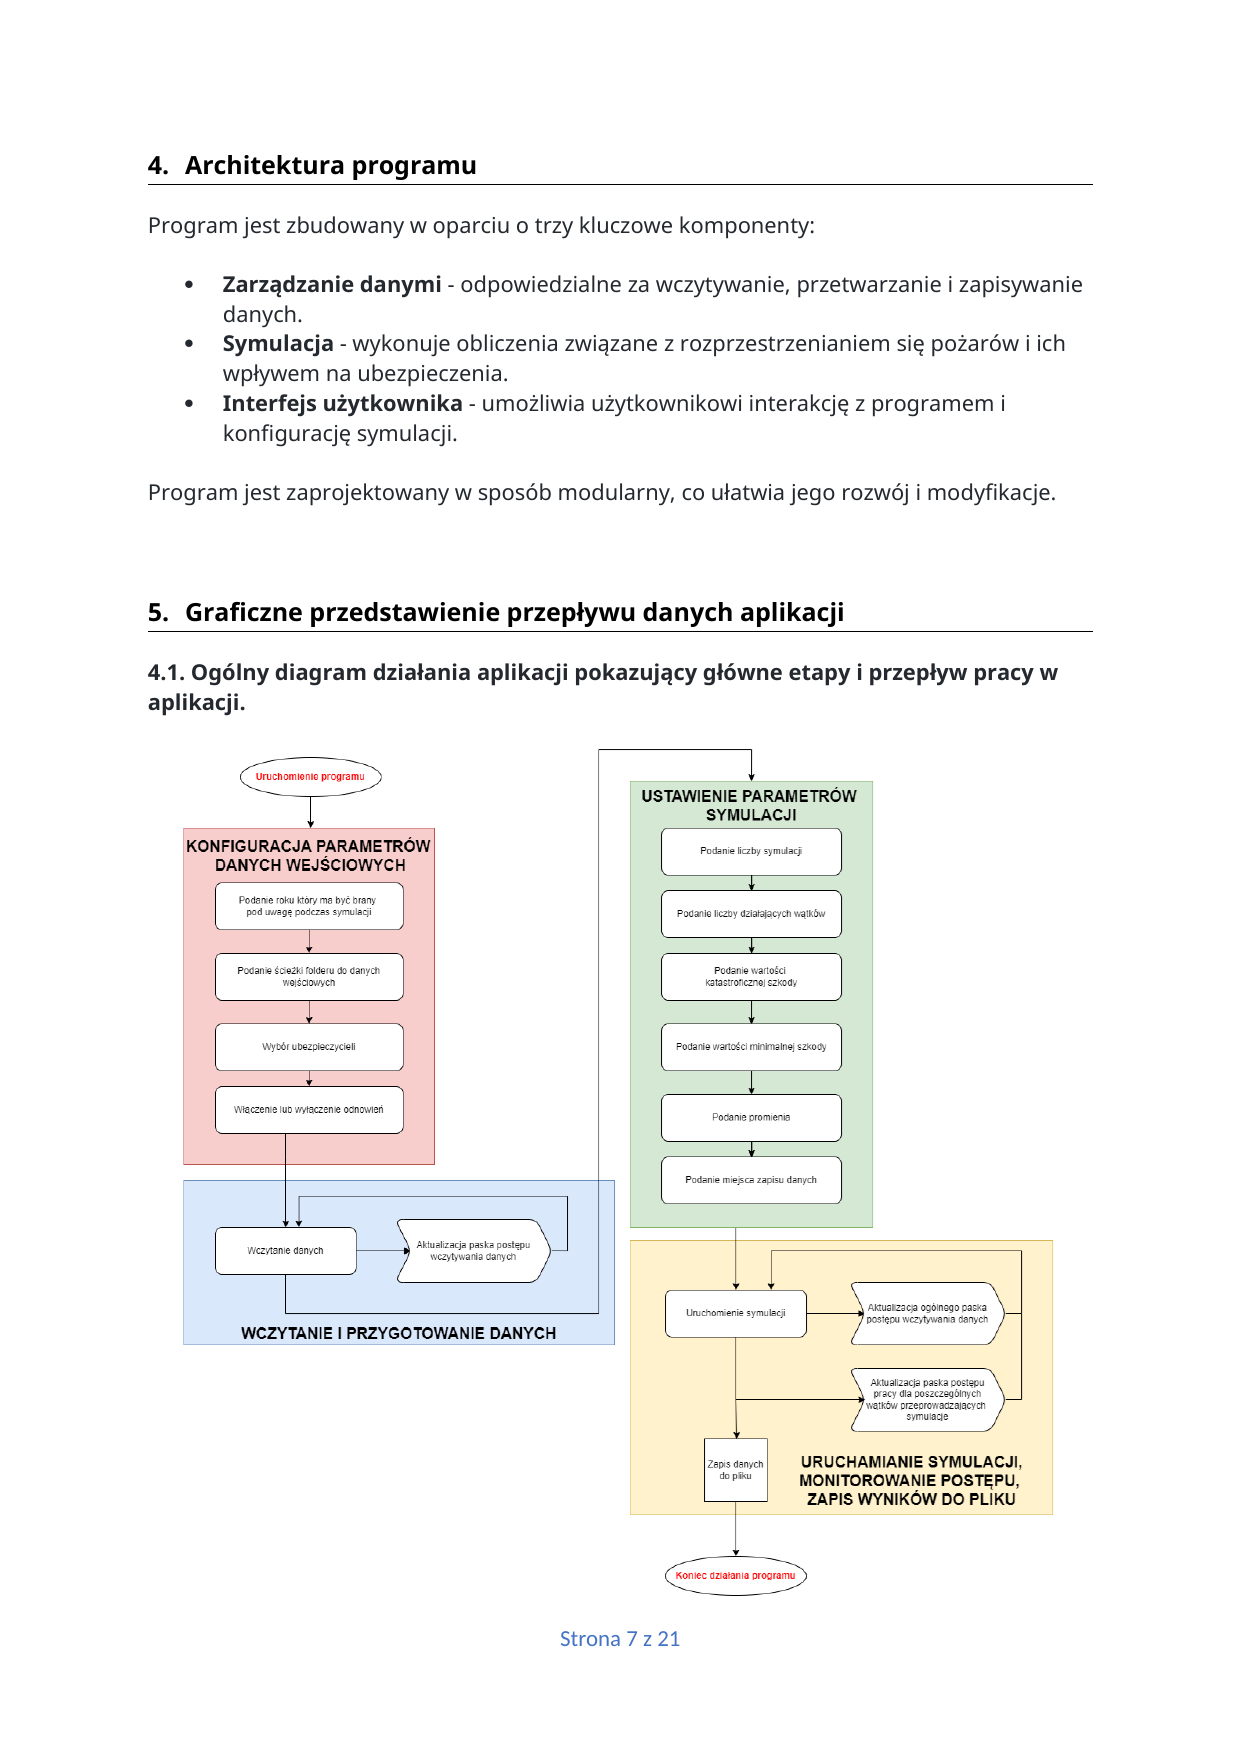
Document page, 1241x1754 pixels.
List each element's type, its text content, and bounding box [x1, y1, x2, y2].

text Program jest zbudowany w oparciu o trzy kluczowe komponenty: [148, 210, 1093, 239]
list Zarządzanie danymi - odpowiedzialne za wczytywanie, przetwarzanie i zapisywanie danych. [185, 269, 1093, 328]
text Program jest zaprojektowany w sposób modularny, co ułatwia jego rozwój i modyfikacje. [148, 477, 1093, 506]
picture [180, 745, 1060, 1601]
text Graficzne przedstawienie przepływu danych aplikacji [148, 594, 1093, 631]
list Symulacja - wykonuje obliczenia związane z rozprzestrzenianiem się pożarów i ich wpływem na ubezpieczenia. [185, 328, 1093, 388]
text 4.1. Ogólny diagram działania aplikacji pokazujący główne etapy i przepływ pracy w aplikacji. [148, 657, 1093, 716]
list Interfejs użytkownika - umożliwia użytkownikowi interakcję z programem i konfigurację symulacji. [185, 388, 1093, 447]
text Architektura programu [148, 148, 1093, 184]
